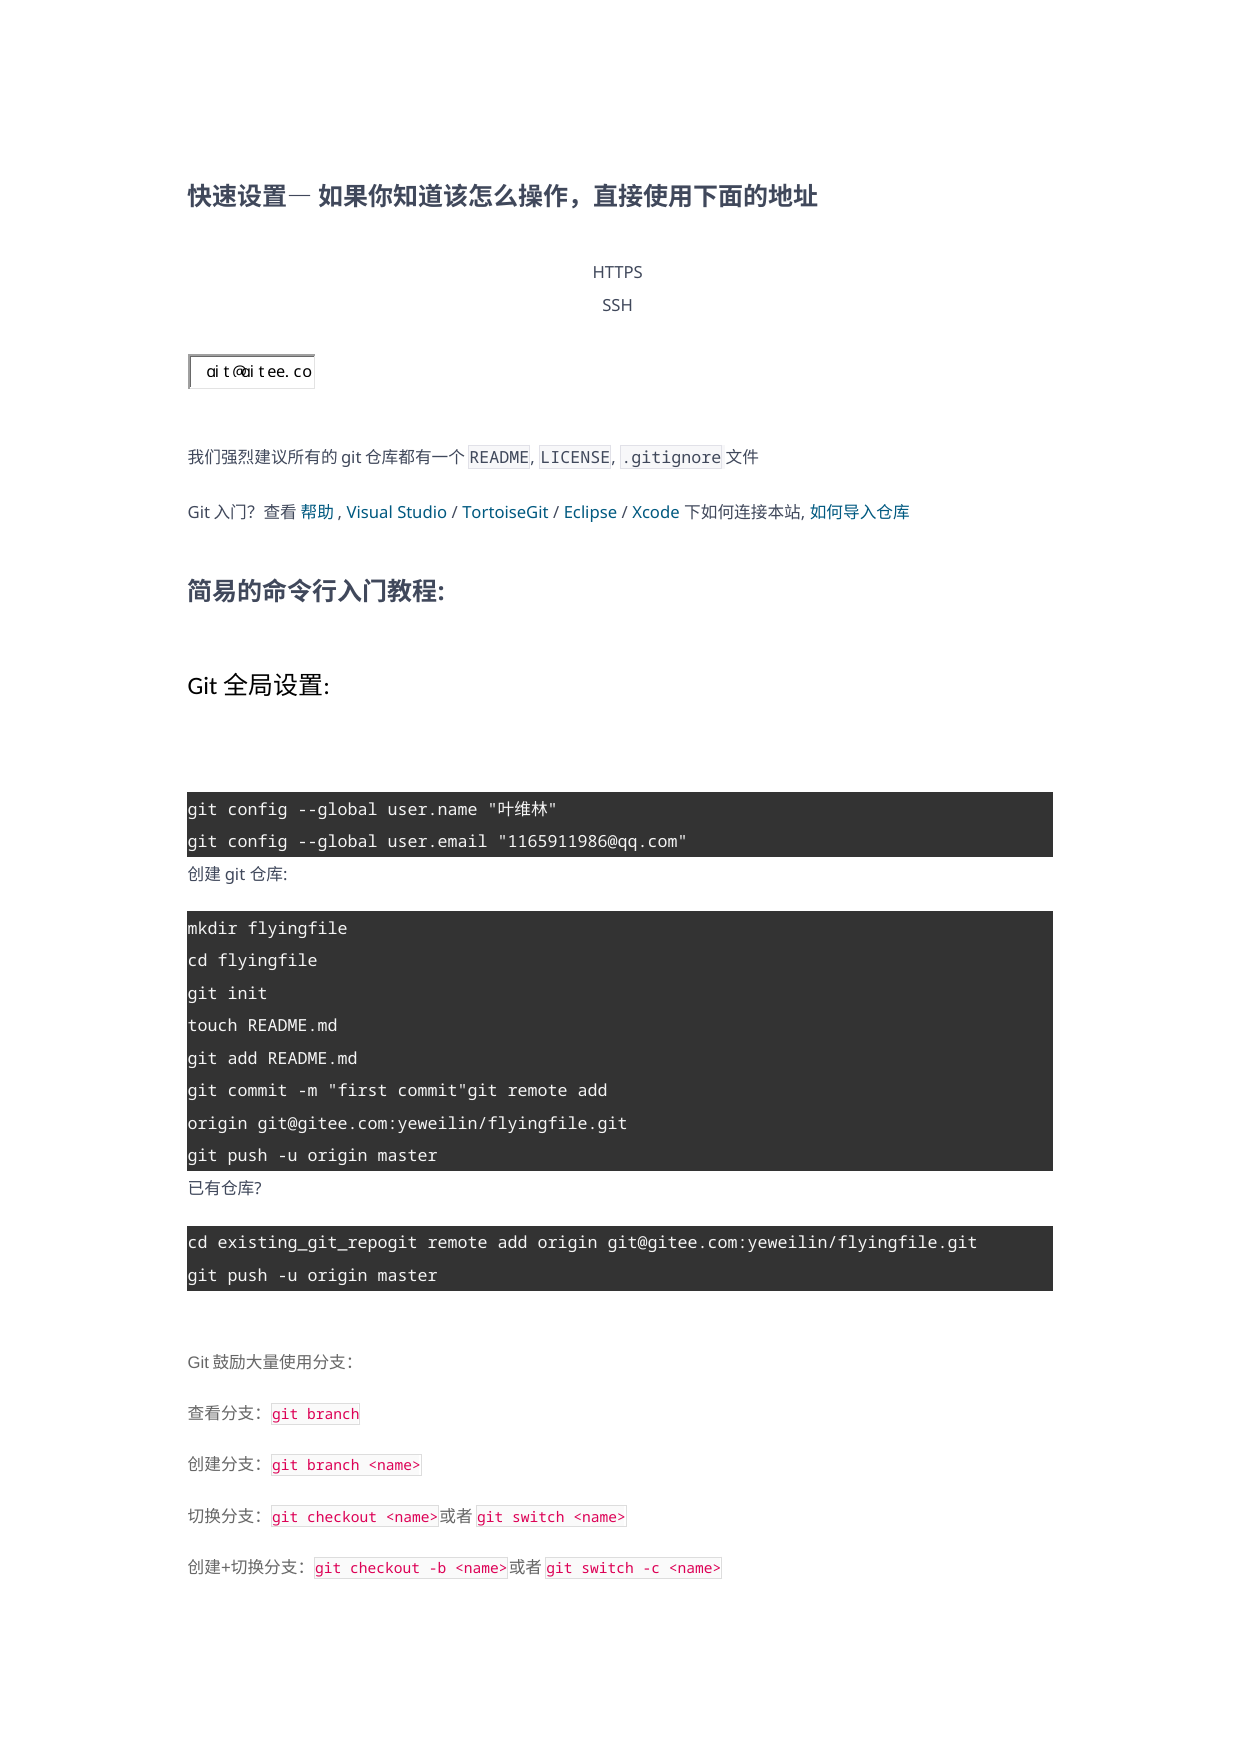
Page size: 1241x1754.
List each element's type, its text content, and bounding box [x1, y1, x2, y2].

text 创建分支：git branch <name> [187, 1448, 1053, 1480]
subtitle 快速设置— 如果你知道该怎么操作，直接使用下面的地址 [187, 162, 1053, 227]
subtitle 简易的命令行入门教程: [187, 557, 1053, 622]
text 已有仓库? [187, 1171, 1053, 1204]
text 切换分支：git checkout <name>或者git switch <name> [187, 1499, 1053, 1531]
text Git鼓励大量使用分支： [187, 1345, 1053, 1378]
text git commit -m "first commit"git remote add origin git@gitee.com:yeweilin/flyingfile.git [187, 1074, 1053, 1139]
text git push -u origin master [187, 1139, 1053, 1171]
text git add README.md [187, 1041, 1053, 1074]
text Git 全局设置: [187, 651, 1053, 716]
text 创建+切换分支：git checkout -b <name>或者git switch -c <name> [187, 1550, 1053, 1583]
text Git入门？查看 帮助 , Visual Studio / TortoiseGit / Eclipse / Xcode 下如何连接本站, 如何导入仓库 [187, 495, 1053, 527]
text 创建 git 仓库: [187, 857, 1053, 889]
text git init [187, 976, 1053, 1009]
text 我们强烈建议所有的git仓库都有一个README, LICENSE, .gitignore文件 [187, 441, 1053, 473]
text mkdir flyingfile [187, 911, 1053, 944]
text git config --global user.name "叶维林" [187, 792, 1053, 824]
text cd existing_git_repogit remote add origin git@gitee.com:yeweilin/flyingfile.git [187, 1226, 1053, 1258]
text git config --global user.email "1165911986@qq.com" [187, 824, 1053, 857]
text git push -u origin master [187, 1258, 1053, 1291]
text 查看分支：git branch [187, 1396, 1053, 1429]
text SSH [187, 289, 1047, 321]
text HTTPS [187, 256, 1047, 289]
text touch README.md [187, 1009, 1053, 1041]
text cd flyingfile [187, 944, 1053, 976]
